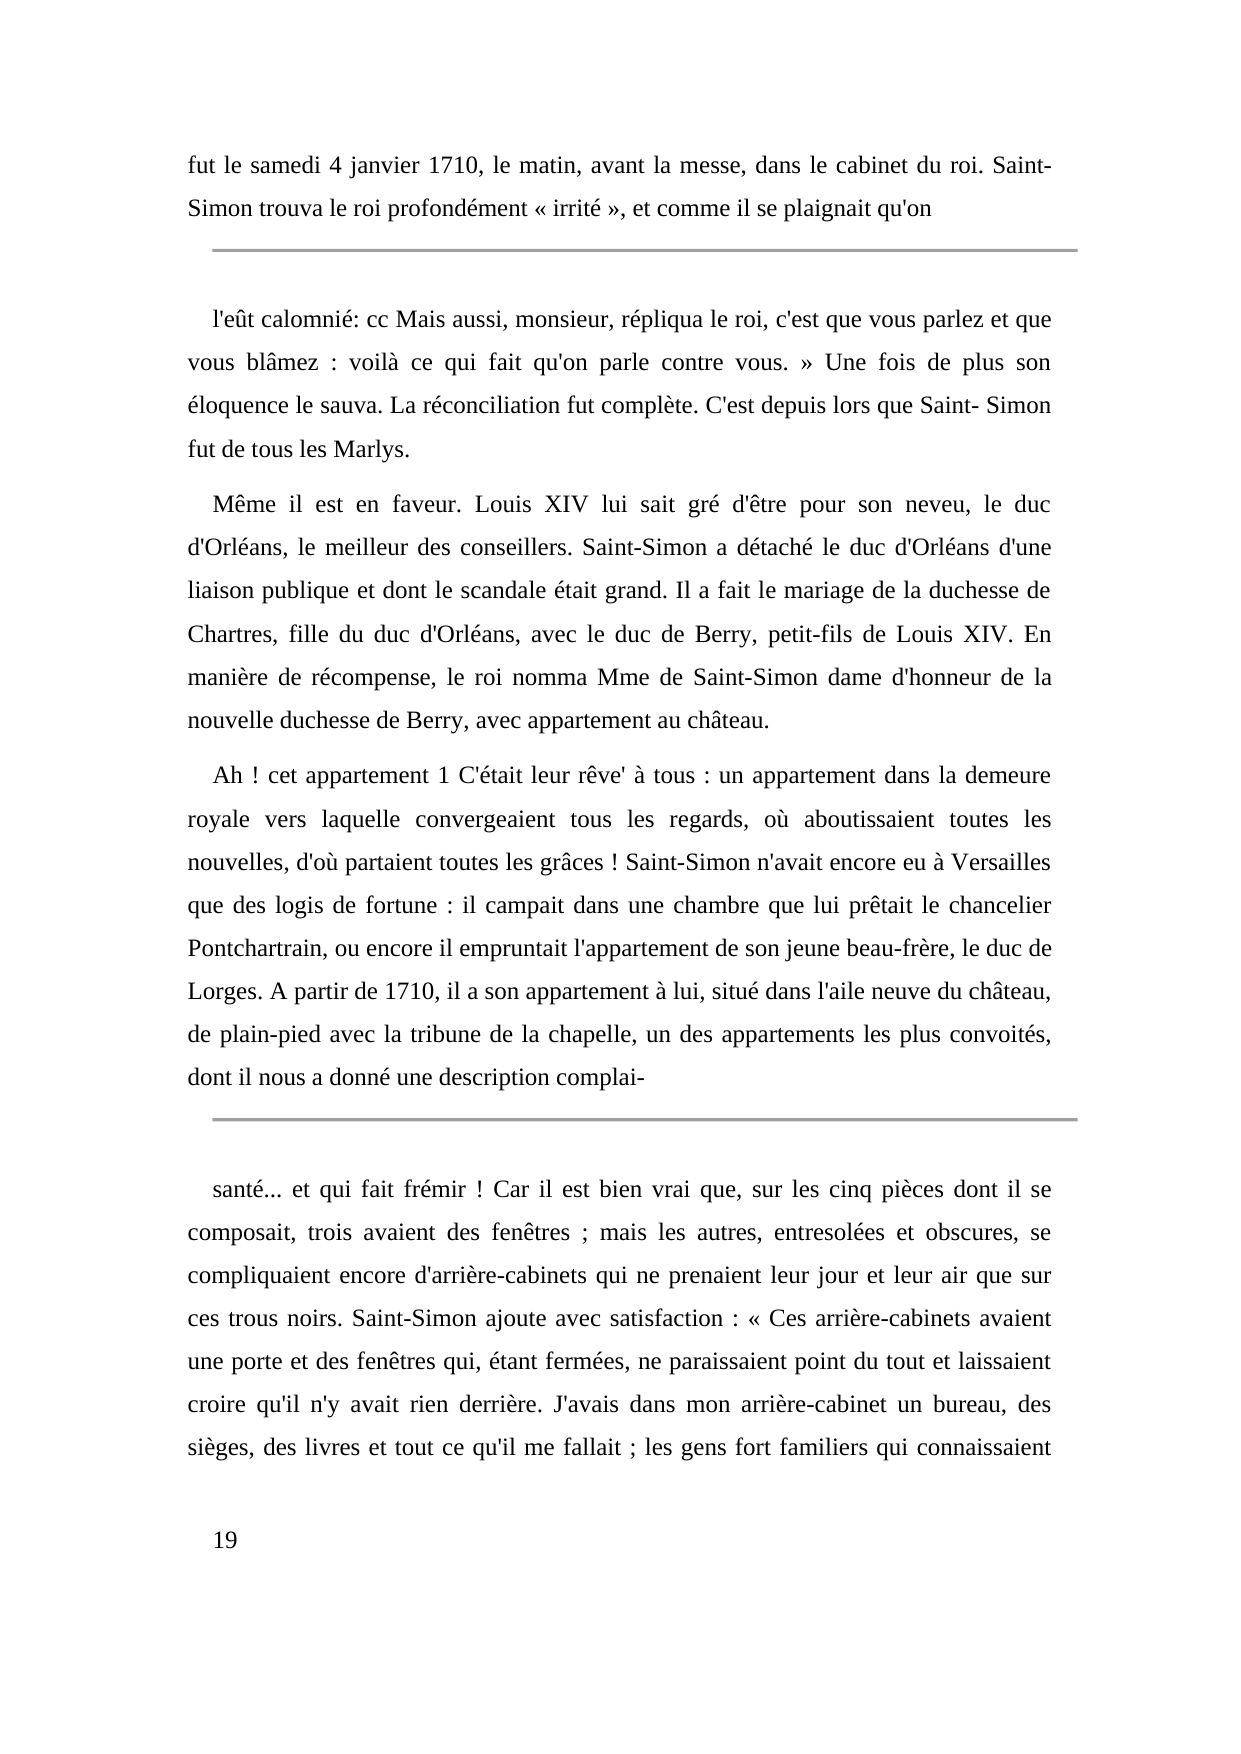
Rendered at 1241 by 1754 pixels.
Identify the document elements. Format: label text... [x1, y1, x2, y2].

text Ah ! cet appartement 1 C'était leur rêve' à tous : un appartement dans la demeure royale vers laquelle convergeaient tous les regards, où aboutissaient toutes les nouvelles, d'où partaient toutes les grâces ! Saint-Simon n'avait encore eu à Versailles que des logis de fortune : il campait dans une chambre que lui prêtait le chancelier Pontchartrain, ou encore il empruntait l'appartement de son jeune beau-frère, le duc de Lorges. A partir de 1710, il a son appartement à lui, situé dans l'aile neuve du château, de plain-pied avec la tribune de la chapelle, un des appartements les plus convoités, dont il nous a donné une description complai- [187, 761, 1053, 1091]
text l'eût calomnié: cc Mais aussi, monsieur, répliqua le roi, c'est que vous parlez et que vous blâmez : voilà ce qui fait qu'on parle contre vous. » Une fois de plus son éloquence le sauva. La réconciliation fut complète. C'est depuis lors que Saint- Simon fut de tous les Marlys. [187, 304, 1053, 462]
text Même il est en faveur. Louis XIV lui sait gré d'être pour son neveu, le duc d'Orléans, le meilleur des conseillers. Saint-Simon a détaché le duc d'Orléans d'une liaison publique et dont le scandale était grand. Il a fait le mariage de la duchesse de Chartres, fille du duc d'Orléans, avec le duc de Berry, petit-fils de Louis XIV. En manière de récompense, le roi nomma Mme de Saint-Simon dame d'honneur de la nouvelle duchesse de Berry, avec appartement au château. [187, 489, 1053, 734]
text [187, 150, 1053, 222]
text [187, 1174, 1053, 1461]
